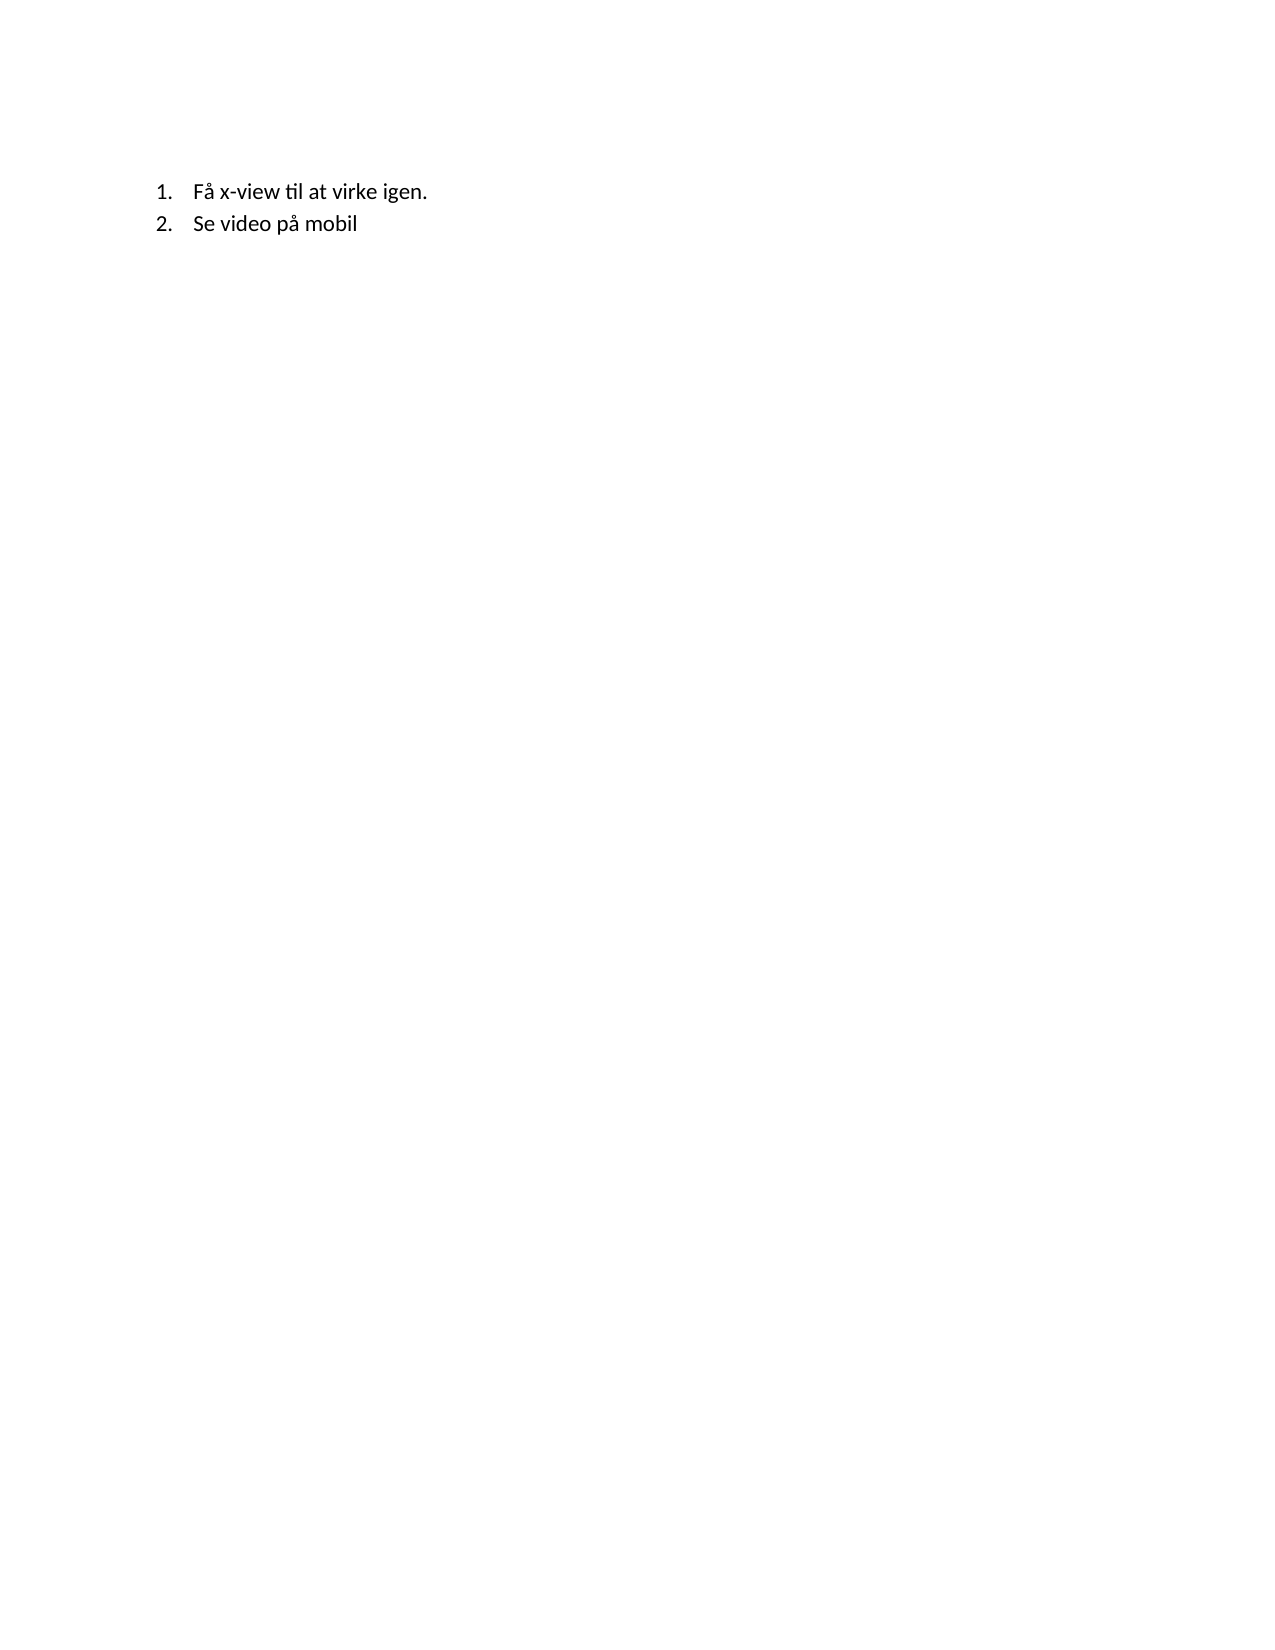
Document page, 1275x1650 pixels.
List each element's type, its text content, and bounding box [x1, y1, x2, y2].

list Få x-view til at virke igen. [156, 177, 1157, 205]
list Se video på mobil [156, 209, 1157, 237]
